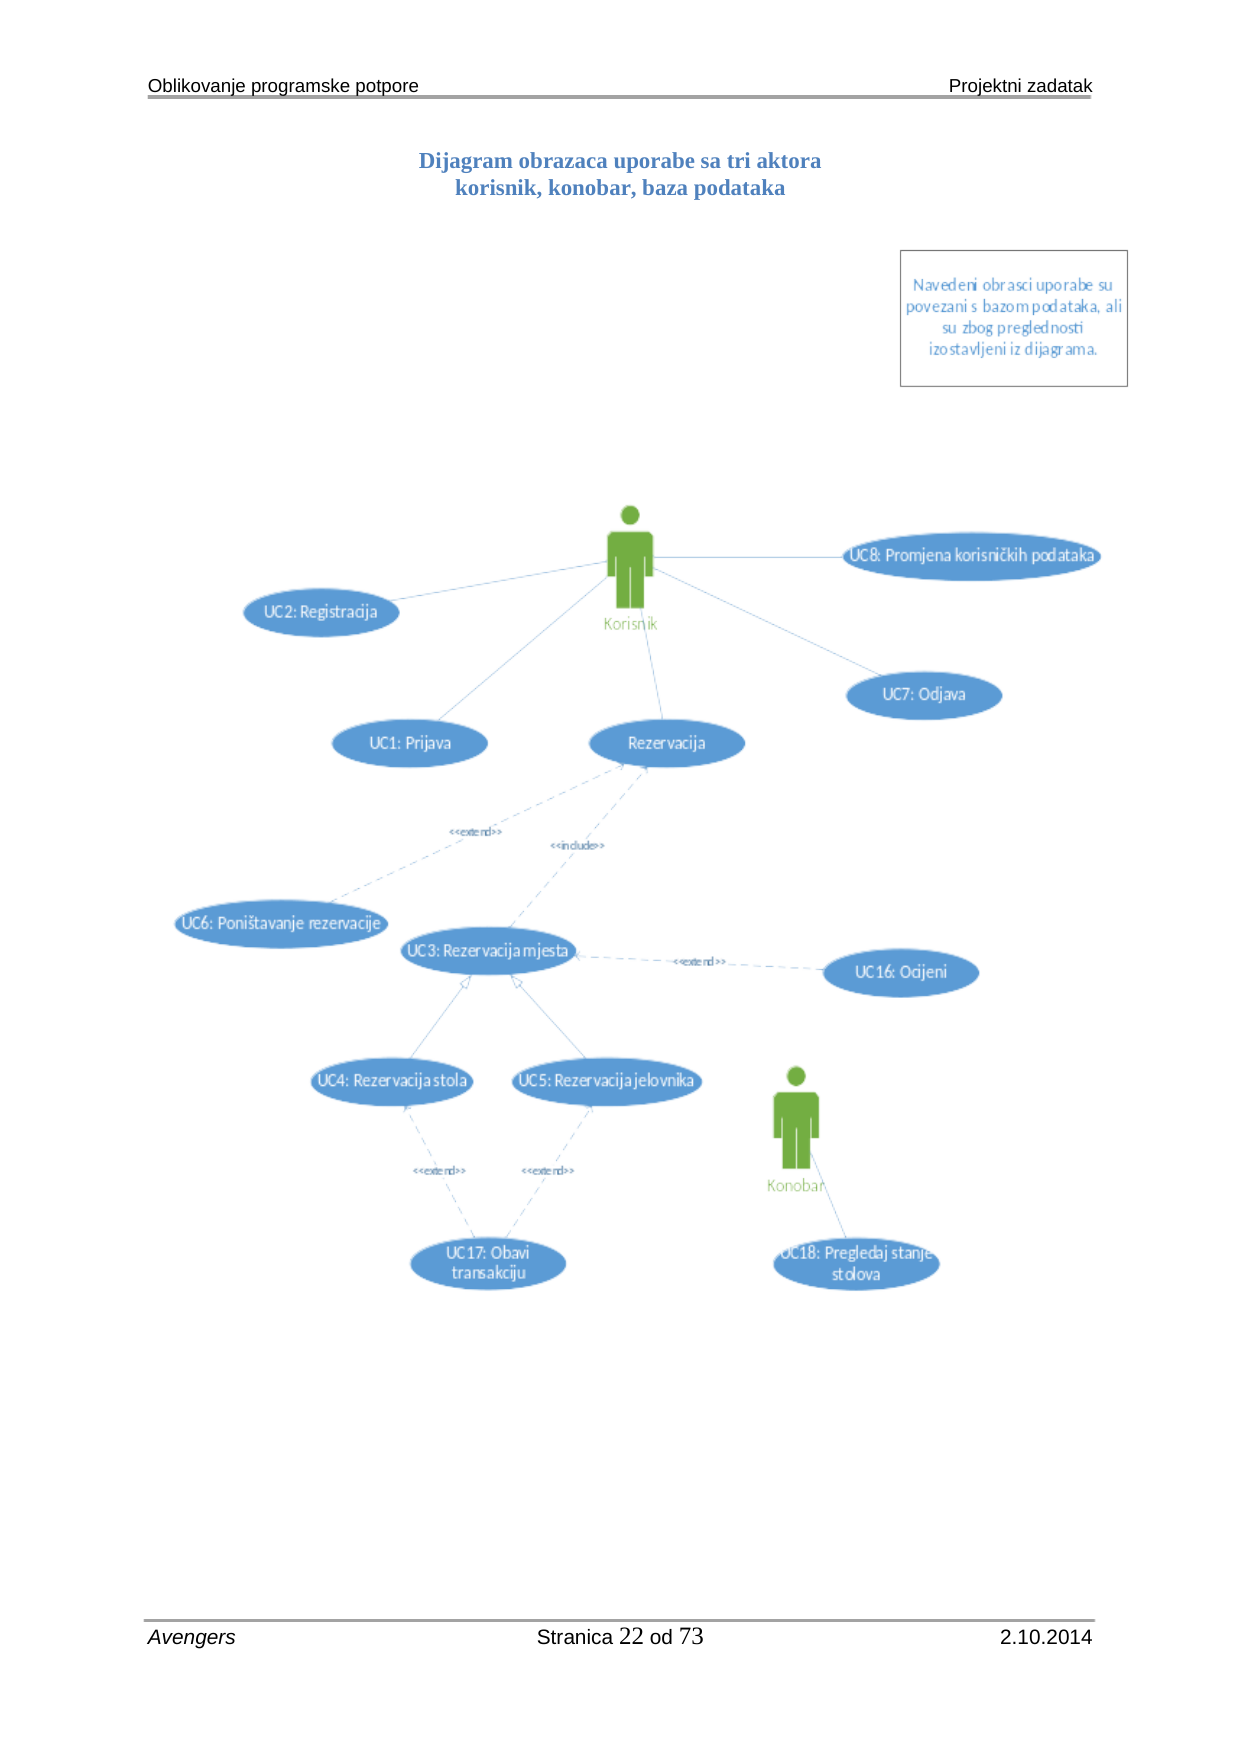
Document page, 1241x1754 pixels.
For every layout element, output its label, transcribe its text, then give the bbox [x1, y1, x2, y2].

text Dijagram obrazaca uporabe sa tri aktora korisnik, konobar, baza podataka [148, 148, 1093, 200]
picture [147, 95, 1092, 99]
